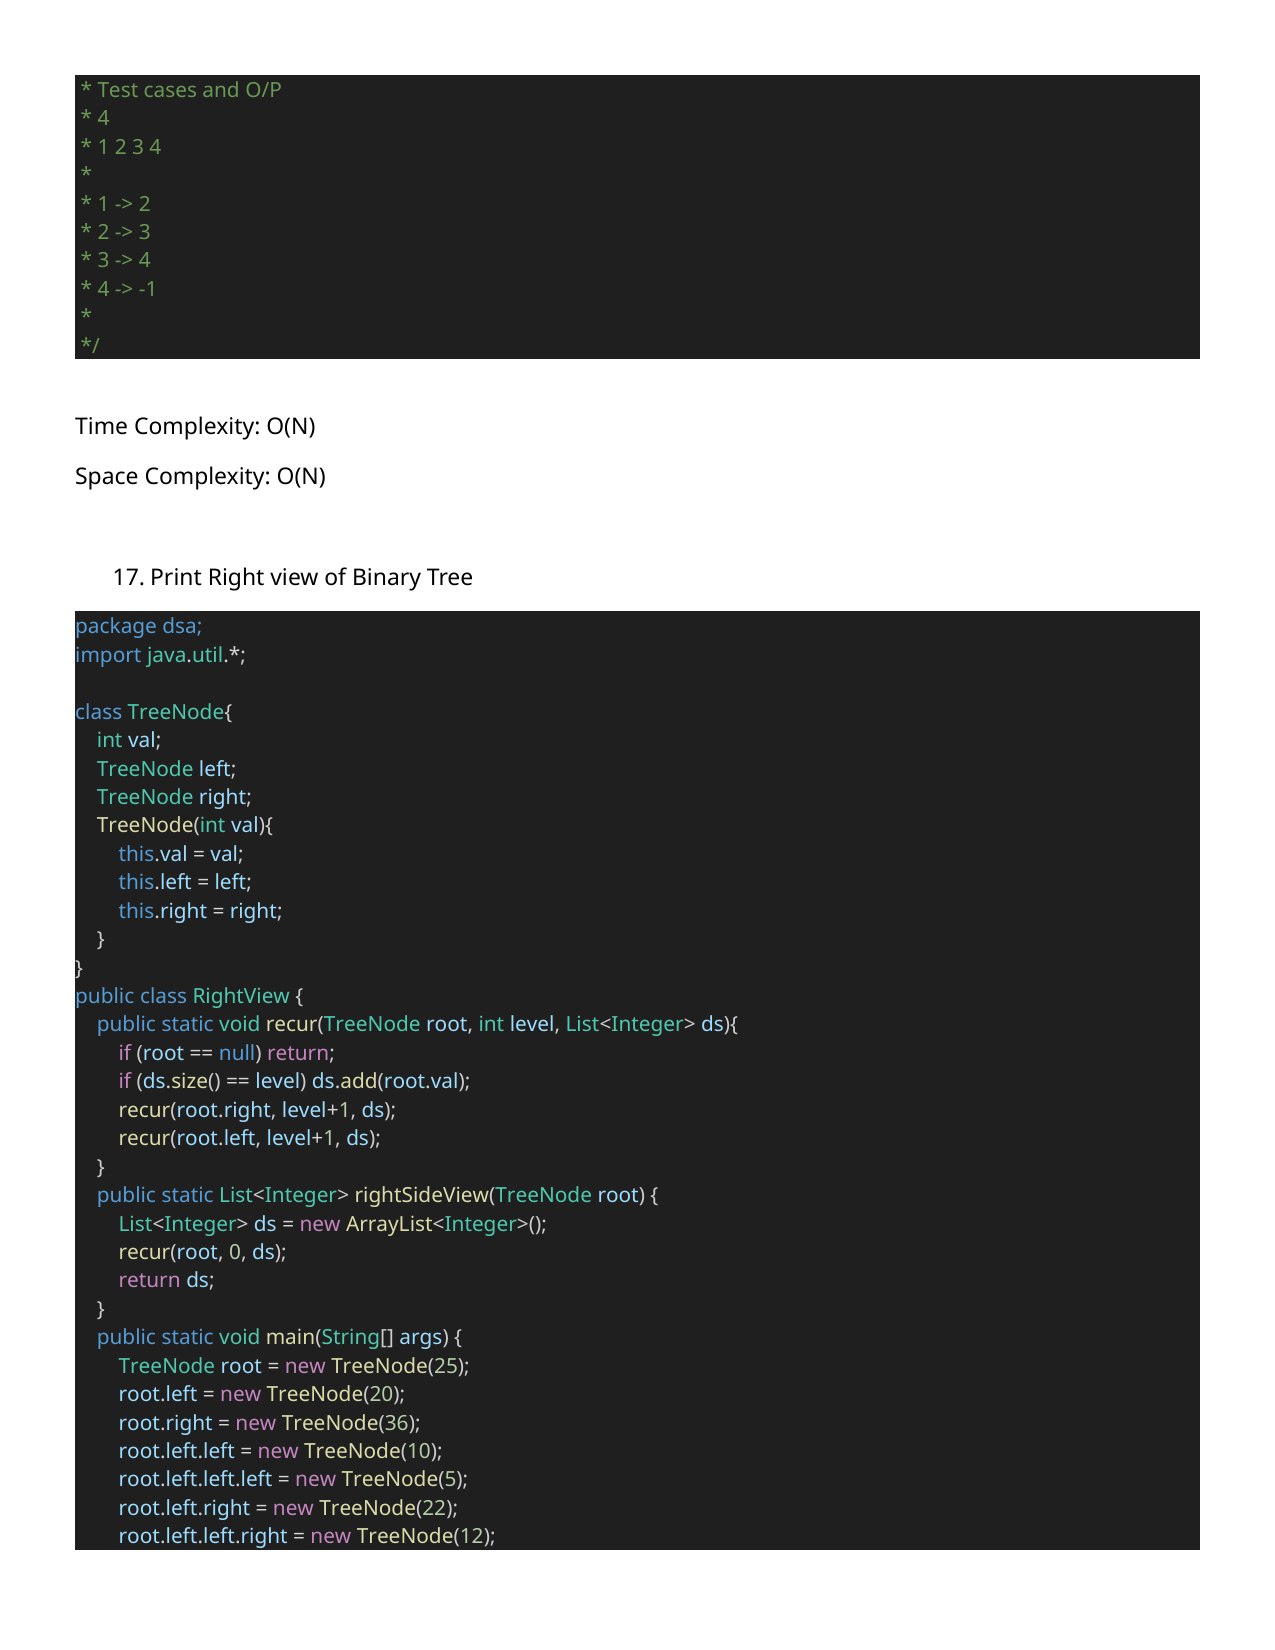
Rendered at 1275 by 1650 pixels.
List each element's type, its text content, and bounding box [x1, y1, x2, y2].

text this.right = right; [75, 896, 1200, 924]
text * 3 -> 4 [75, 246, 1200, 274]
text if (ds.size() == level) ds.add(root.val); [75, 1066, 1200, 1095]
text * 1 -> 2 [75, 189, 1200, 217]
text root.left.right = new TreeNode(22); [75, 1493, 1200, 1521]
text } [75, 1294, 1200, 1322]
text public static List<Integer> rightSideView(TreeNode root) { [75, 1180, 1200, 1209]
text * [75, 160, 1200, 189]
text } [75, 1152, 1200, 1180]
text public static void recur(TreeNode root, int level, List<Integer> ds){ [75, 1009, 1200, 1038]
text import java.util.*; [75, 640, 1200, 668]
text root.left = new TreeNode(20); [75, 1379, 1200, 1408]
text if (root == null) return; [75, 1038, 1200, 1066]
text * 2 -> 3 [75, 217, 1200, 246]
text * 4 [75, 103, 1200, 132]
text * [75, 302, 1200, 331]
text List<Integer> ds = new ArrayList<Integer>(); [75, 1209, 1200, 1237]
text root.left.left.right = new TreeNode(12); [75, 1521, 1200, 1550]
text } [75, 924, 1200, 953]
text recur(root, 0, ds); [75, 1237, 1200, 1266]
text int val; [75, 725, 1200, 754]
text } [75, 953, 1200, 981]
text package dsa; [75, 611, 1200, 640]
text * 1 2 3 4 [75, 132, 1200, 160]
text recur(root.left, level+1, ds); [75, 1123, 1200, 1152]
text root.left.left = new TreeNode(10); [75, 1436, 1200, 1464]
text TreeNode root = new TreeNode(25); [75, 1351, 1200, 1379]
text TreeNode left; [75, 754, 1200, 782]
text return ds; [75, 1266, 1200, 1294]
text this.val = val; [75, 839, 1200, 867]
text this.left = left; [75, 867, 1200, 896]
text Time Complexity: O(N) [75, 410, 1200, 441]
text TreeNode(int val){ [75, 811, 1200, 839]
text recur(root.right, level+1, ds); [75, 1095, 1200, 1123]
list Print Right view of Binary Tree [112, 561, 1200, 592]
text root.right = new TreeNode(36); [75, 1408, 1200, 1436]
text class TreeNode{ [75, 697, 1200, 725]
text root.left.left.left = new TreeNode(5); [75, 1464, 1200, 1493]
text Space Complexity: O(N) [75, 460, 1200, 491]
text TreeNode right; [75, 782, 1200, 811]
text public class RightView { [75, 981, 1200, 1009]
text public static void main(String[] args) { [75, 1322, 1200, 1351]
text */ [75, 331, 1200, 359]
text * Test cases and O/P [75, 75, 1200, 103]
text * 4 -> -1 [75, 274, 1200, 302]
